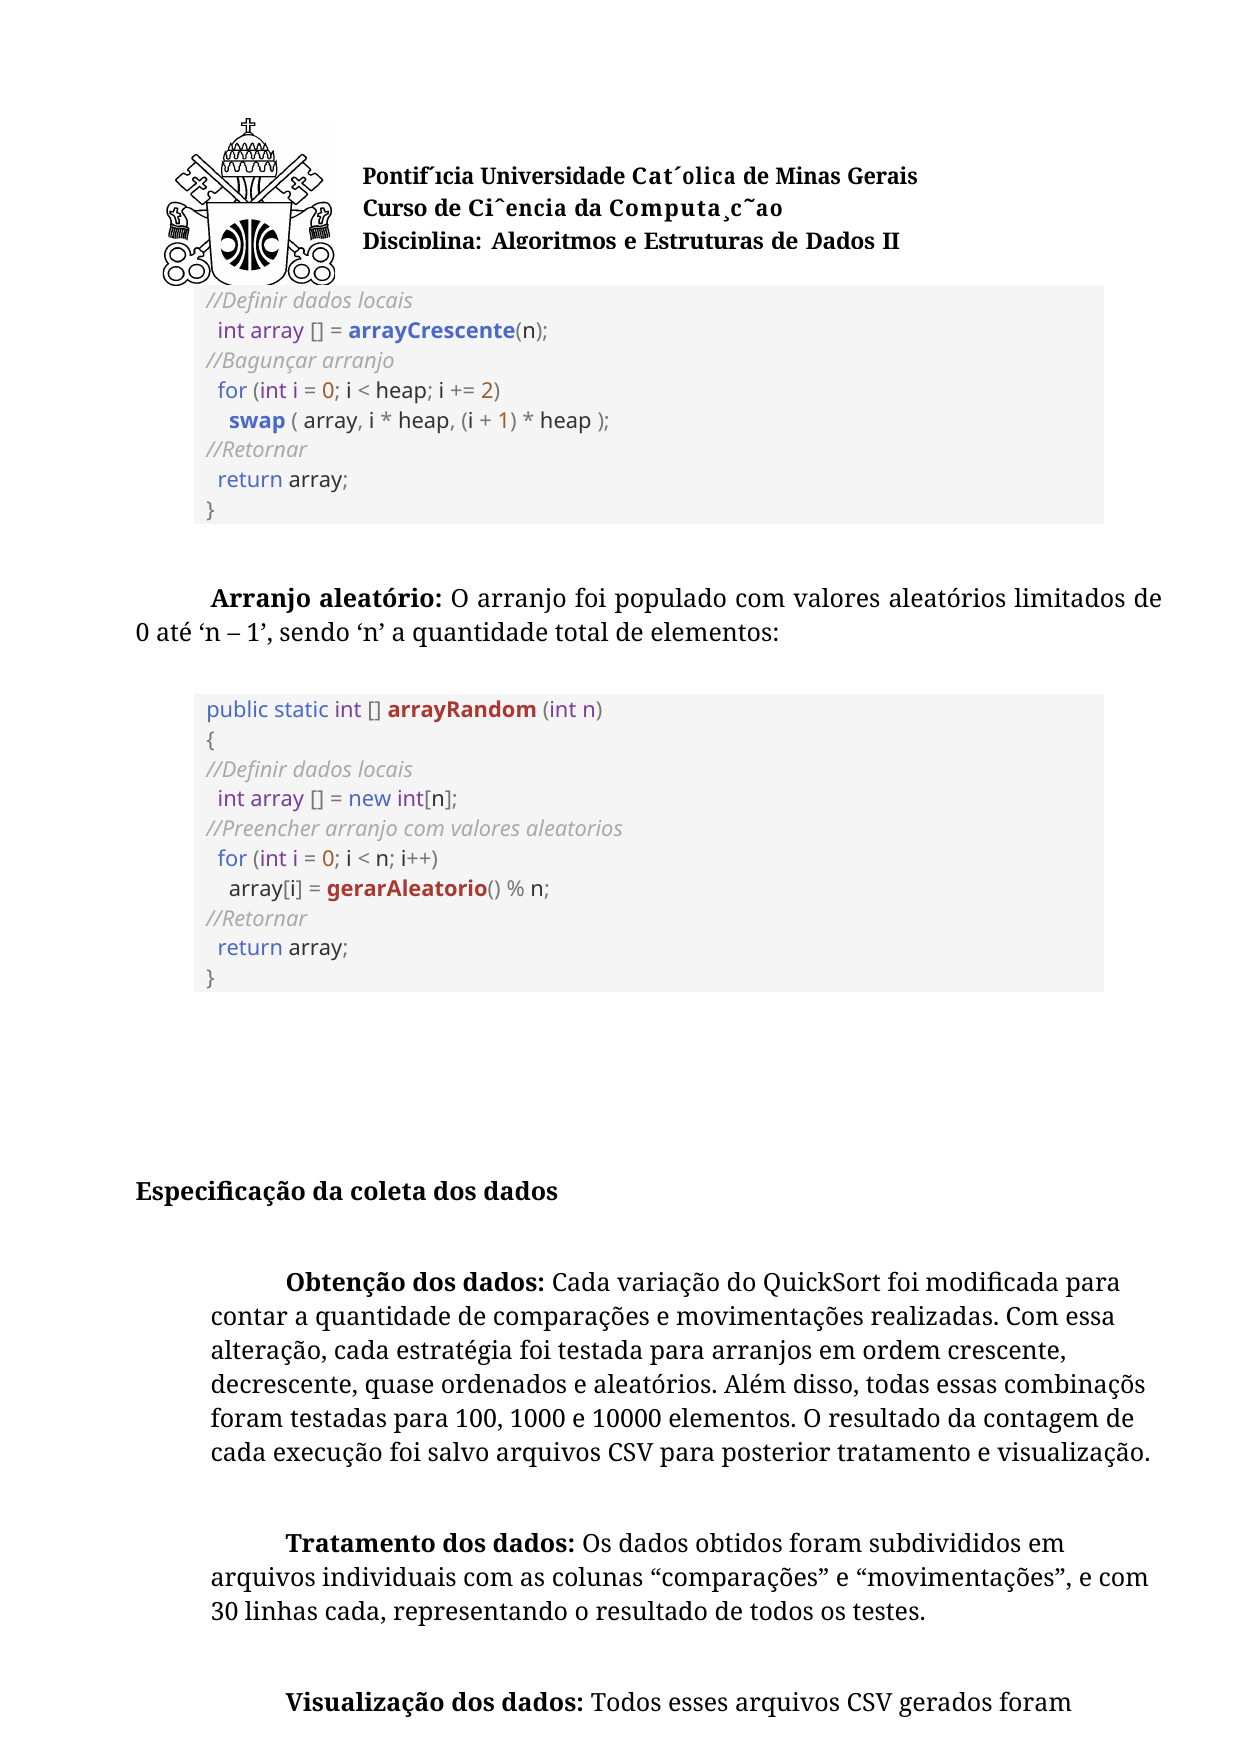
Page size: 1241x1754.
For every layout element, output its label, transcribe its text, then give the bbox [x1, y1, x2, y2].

text public static int [] arrayRandom (int n) [194, 694, 1104, 724]
text } [194, 962, 1104, 992]
text for (int i = 0; i < heap; i += 2) [194, 375, 1104, 404]
text Obtenção dos dados: Cada variação do QuickSort foi modificada para contar a quantidade de comparações e movimentações realizadas. Com essa alteração, cada estratégia foi testada para arranjos em ordem crescente, decrescente, quase ordenados e aleatórios. Além disso, todas essas combinaçõs foram testadas para 100, 1000 e 10000 elementos. O resultado da contagem de cada execução foi salvo arquivos CSV para posterior tratamento e visualização. [210, 1264, 1163, 1469]
text return array; [194, 932, 1104, 962]
text Tratamento dos dados: Os dados obtidos foram subdivididos em arquivos individuais com as colunas “comparações” e “movimentações”, e com 30 linhas cada, representando o resultado de todos os testes. [210, 1526, 1163, 1628]
text //Preencher arranjo com valores aleatorios [194, 813, 1104, 843]
text int array [] = new int[n]; [194, 783, 1104, 813]
text //Definir dados locais [194, 285, 1104, 315]
text for (int i = 0; i < n; i++) [194, 843, 1104, 873]
text Arranjo aleatório: O arranjo foi populado com valores aleatórios limitados de 0 até ‘n – 1’, sendo ‘n’ a quantidade total de elementos: [135, 581, 1163, 649]
text } [194, 494, 1104, 524]
text //Bagunçar arranjo [194, 345, 1104, 375]
text //Retornar [194, 903, 1104, 932]
text array[i] = gerarAleatorio() % n; [194, 873, 1104, 903]
text { [194, 724, 1104, 754]
text int array [] = arrayCrescente(n); [194, 315, 1104, 345]
text //Definir dados locais [194, 754, 1104, 783]
text //Retornar [194, 434, 1104, 464]
text return array; [194, 464, 1104, 494]
picture [162, 118, 336, 287]
text Especificação da coleta dos dados [135, 1174, 1163, 1208]
text swap ( array, i * heap, (i + 1) * heap ); [194, 404, 1104, 434]
